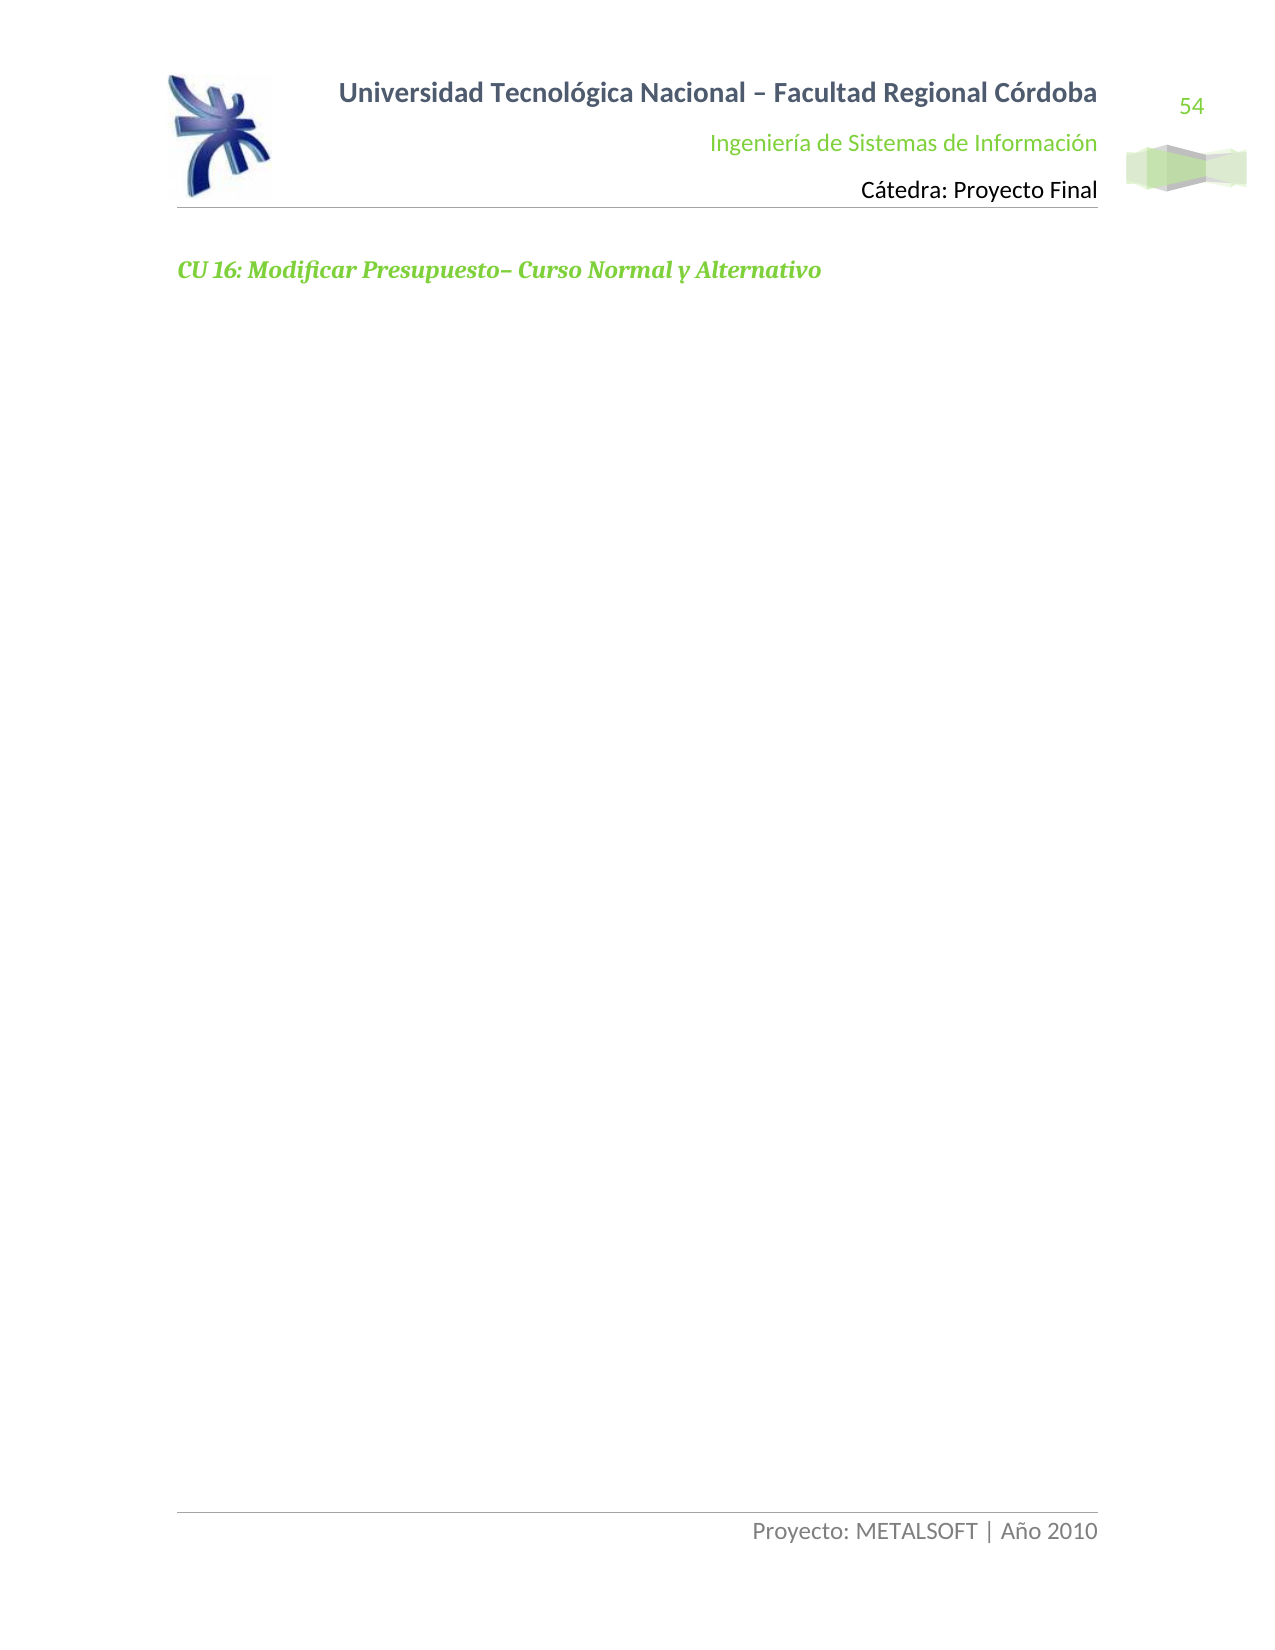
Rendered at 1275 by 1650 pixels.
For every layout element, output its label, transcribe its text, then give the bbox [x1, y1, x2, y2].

picture [167, 74, 272, 199]
text CU 16: Modificar Presupuesto– Curso Normal y Alternativo [177, 256, 1098, 284]
